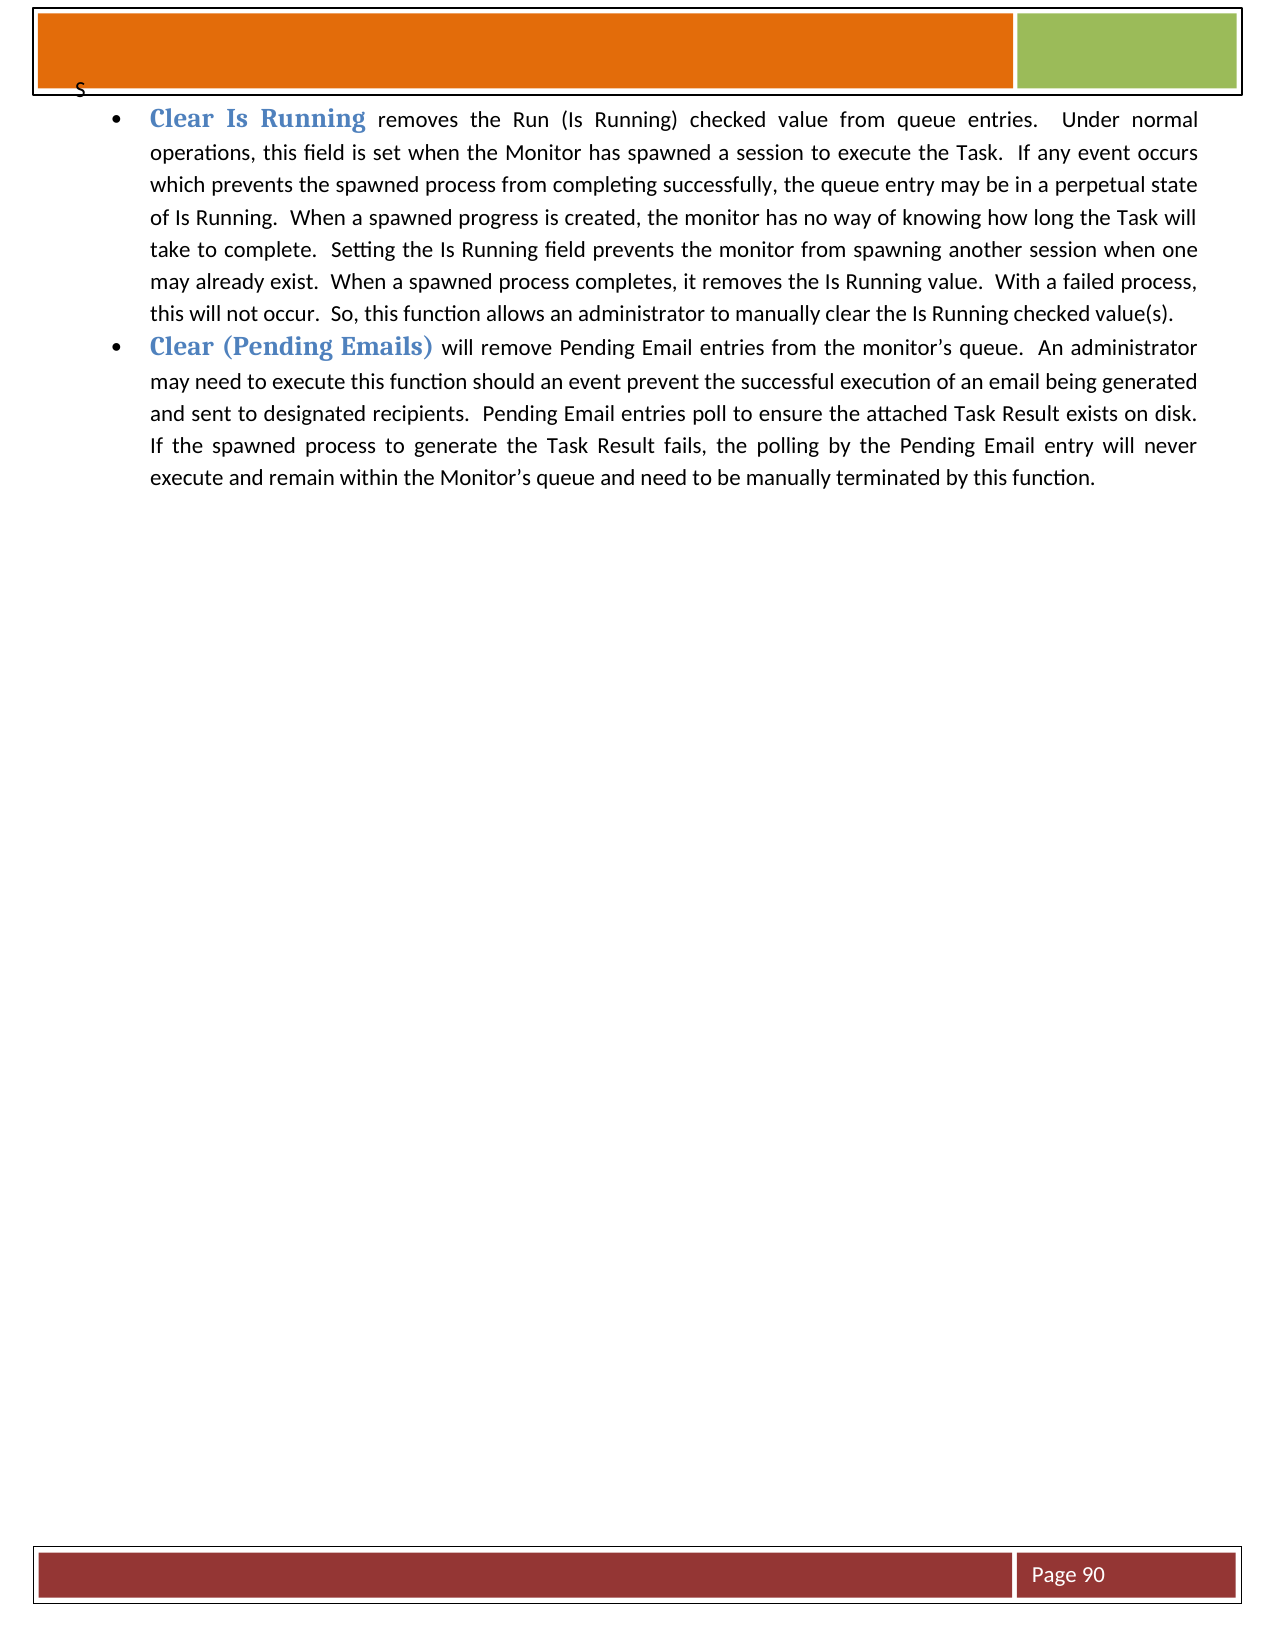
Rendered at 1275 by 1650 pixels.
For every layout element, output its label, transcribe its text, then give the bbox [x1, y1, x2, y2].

list Clear Is Running removes the Run (Is Running) checked value from queue entries. Under normal operations, this field is set when the Monitor has spawned a session to execute the Task. If any event occurs which prevents the spawned process from completing successfully, the queue entry may be in a perpetual state of Is Running. When a spawned progress is created, the monitor has no way of knowing how long the Task will take to complete. Setting the Is Running field prevents the monitor from spawning another session when one may already exist. When a spawned process completes, it removes the Is Running value. With a failed process, this will not occur. So, this function allows an administrator to manually clear the Is Running checked value(s). [112, 103, 1200, 327]
list Clear (Pending Emails) will remove Pending Email entries from the monitor’s queue. An administrator may need to execute this function should an event prevent the successful execution of an email being generated and sent to designated recipients. Pending Email entries poll to ensure the attached Task Result exists on disk. If the spawned process to generate the Task Result fails, the polling by the Pending Email entry will never execute and remain within the Monitor’s queue and need to be manually terminated by this function. [112, 331, 1200, 491]
